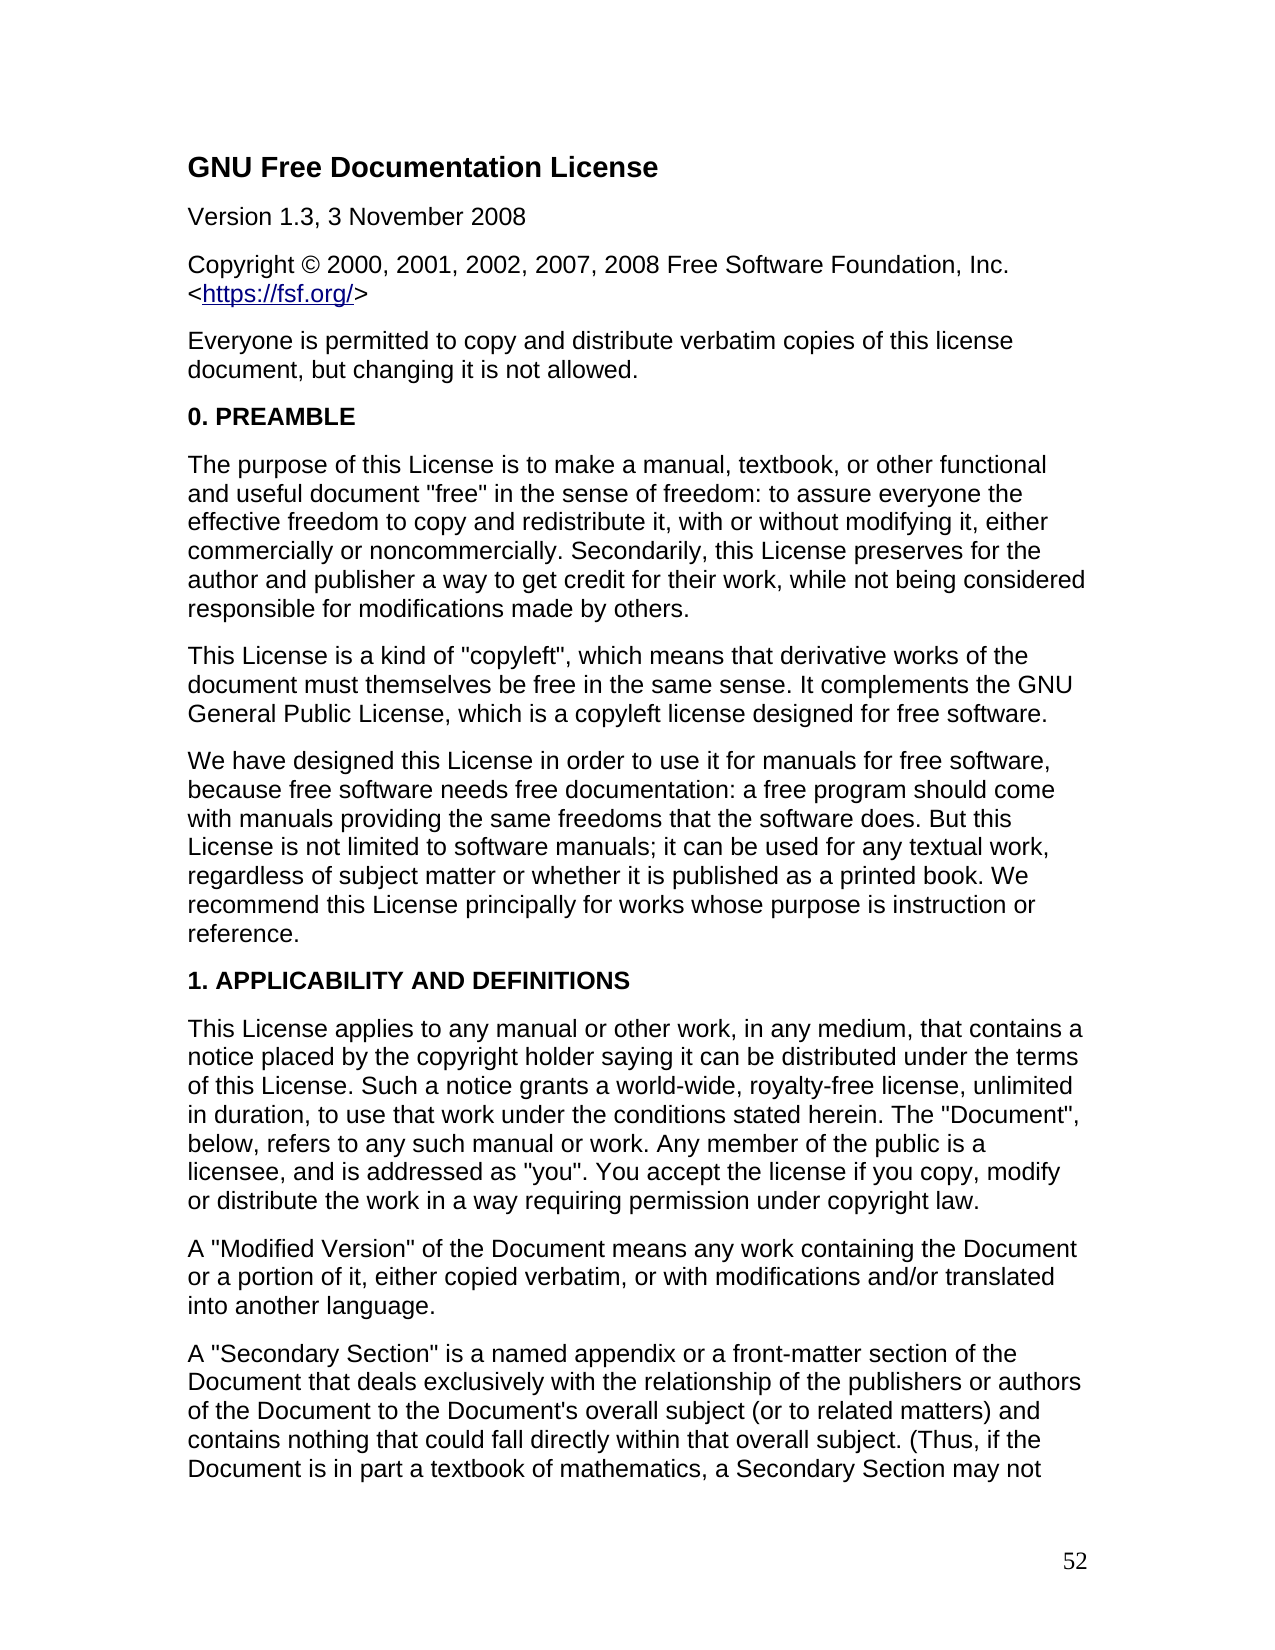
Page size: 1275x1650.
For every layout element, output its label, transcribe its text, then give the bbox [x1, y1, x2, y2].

text 0. PREAMBLE [187, 402, 1087, 431]
text Copyright © 2000, 2001, 2002, 2007, 2008 Free Software Foundation, Inc. <https://fsf.org/> [187, 250, 1087, 307]
text We have designed this License in order to use it for manuals for free software, because free software needs free documentation: a free program should come with manuals providing the same freedoms that the software does. But this License is not limited to software manuals; it can be used for any textual work, regardless of subject matter or whether it is published as a printed book. We recommend this License principally for works whose purpose is instruction or reference. [187, 746, 1087, 947]
text A "Modified Version" of the Document means any work containing the Document or a portion of it, either copied verbatim, or with modifications and/or translated into another language. [187, 1233, 1087, 1320]
text Everyone is permitted to copy and distribute verbatim copies of this license document, but changing it is not allowed. [187, 326, 1087, 383]
text This License is a kind of "copyleft", which means that derivative works of the document must themselves be free in the same sense. It complements the GNU General Public License, which is a copyleft license designed for free software. [187, 641, 1087, 727]
text GNU Free Documentation License [187, 150, 1087, 183]
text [187, 1338, 1087, 1482]
text Version 1.3, 3 November 2008 [187, 202, 1087, 231]
text 1. APPLICABILITY AND DEFINITIONS [187, 966, 1087, 995]
text The purpose of this License is to make a manual, textbook, or other functional and useful document "free" in the sense of freedom: to assure everyone the effective freedom to copy and redistribute it, with or without modifying it, either commercially or noncommercially. Secondarily, this License preserves for the author and publisher a way to get credit for their work, while not being considered responsible for modifications made by others. [187, 450, 1087, 622]
text This License applies to any manual or other work, in any medium, that contains a notice placed by the copyright holder saying it can be distributed under the terms of this License. Such a notice grants a world-wide, royalty-free license, unlimited in duration, to use that work under the conditions stated herein. The "Document", below, refers to any such manual or work. Any member of the public is a licensee, and is addressed as "you". You accept the license if you copy, modify or distribute the work in a way requiring permission under copyright law. [187, 1013, 1087, 1215]
